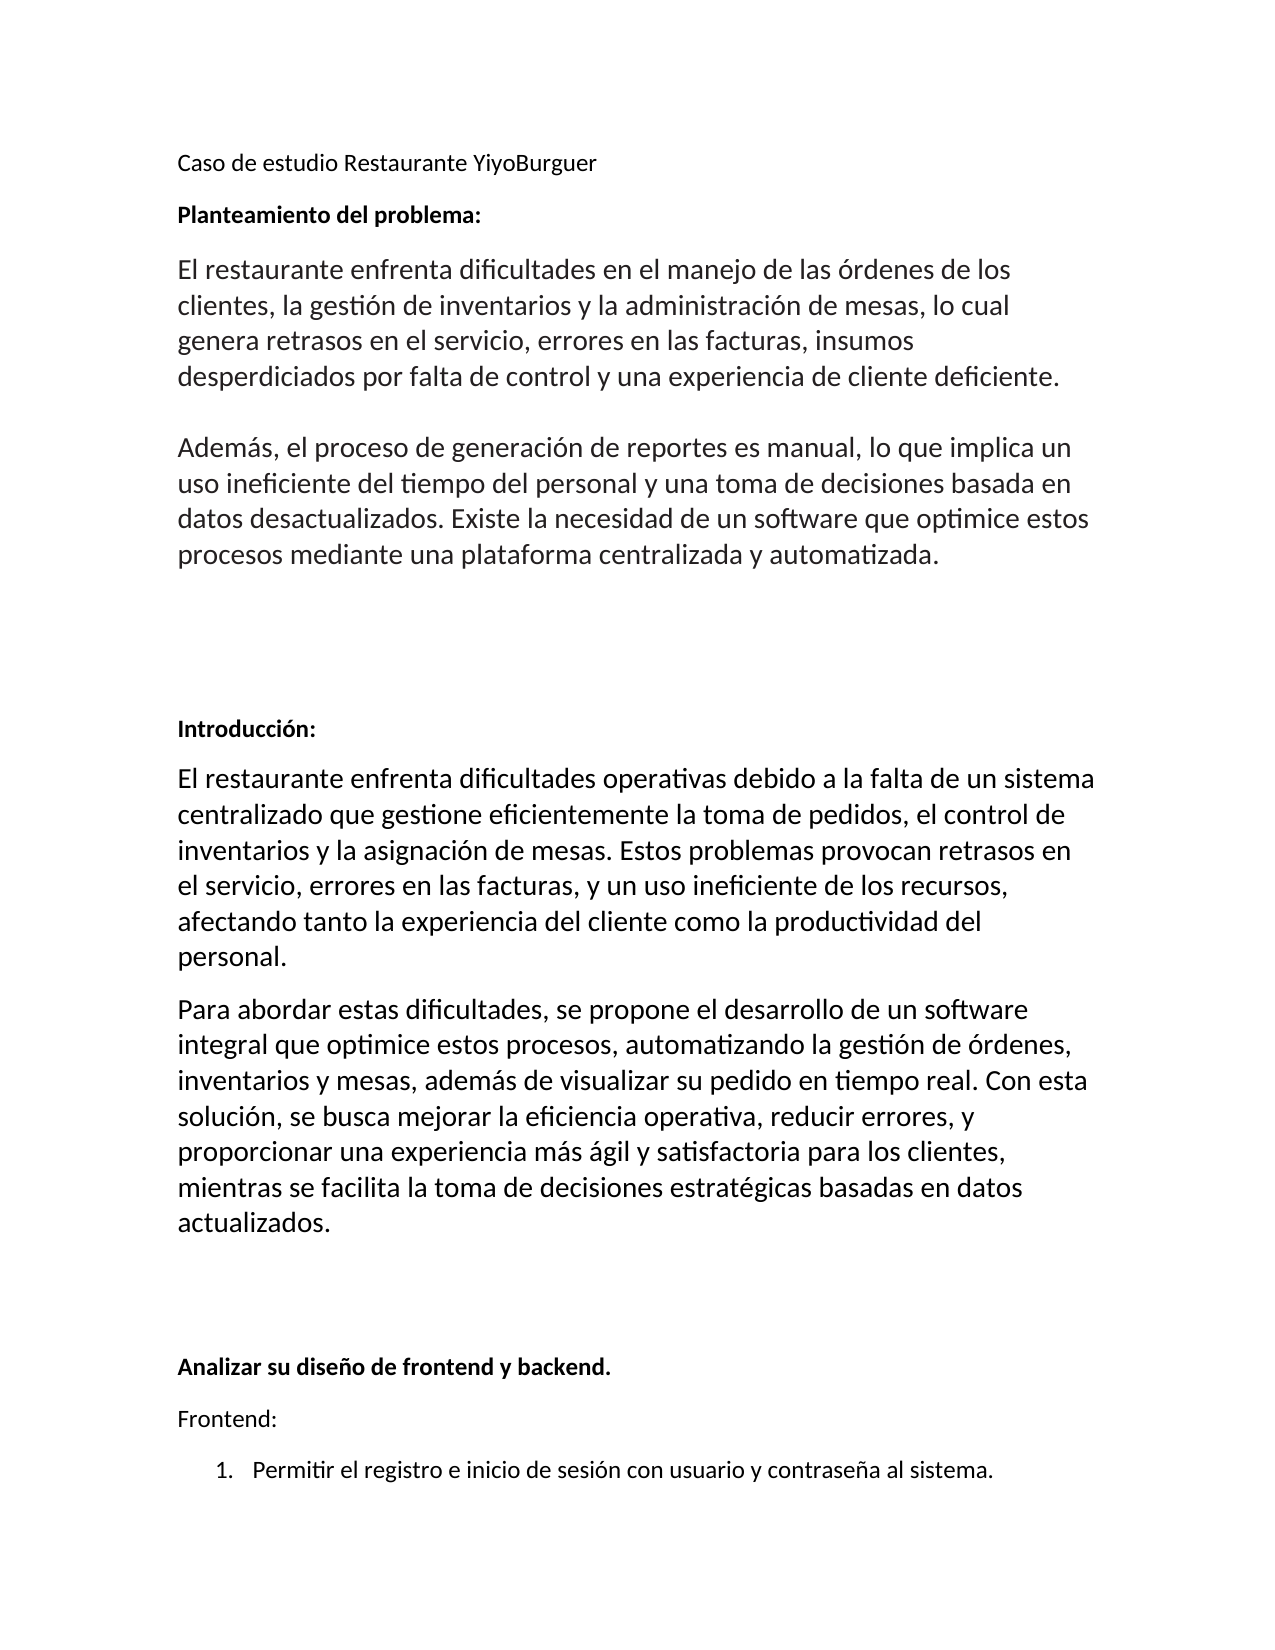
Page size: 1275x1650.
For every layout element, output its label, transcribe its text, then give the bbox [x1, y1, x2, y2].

text Para abordar estas dificultades, se propone el desarrollo de un software integral que optimice estos procesos, automatizando la gestión de órdenes, inventarios y mesas, además de visualizar su pedido en tiempo real. Con esta solución, se busca mejorar la eficiencia operativa, reducir errores, y proporcionar una experiencia más ágil y satisfactoria para los clientes, mientras se facilita la toma de decisiones estratégicas basadas en datos actualizados. [177, 991, 1098, 1240]
text Caso de estudio Restaurante YiyoBurguer [177, 148, 1098, 178]
text El restaurante enfrenta dificultades operativas debido a la falta de un sistema centralizado que gestione eficientemente la toma de pedidos, el control de inventarios y la asignación de mesas. Estos problemas provocan retrasos en el servicio, errores en las facturas, y un uso ineficiente de los recursos, afectando tanto la experiencia del cliente como la productividad del personal. [177, 760, 1098, 974]
text Frontend: [177, 1403, 1098, 1433]
text Analizar su diseño de frontend y backend. [177, 1351, 1098, 1382]
text Introducción: [177, 713, 1098, 744]
text Planteamiento del problema: [177, 199, 1098, 230]
text Además, el proceso de generación de reportes es manual, lo que implica un uso ineficiente del tiempo del personal y una toma de decisiones basada en datos desactualizados. Existe la necesidad de un software que optimice estos procesos mediante una plataforma centralizada y automatizada. [177, 429, 1098, 572]
list Permitir el registro e inicio de sesión con usuario y contraseña al sistema. [215, 1454, 1098, 1485]
text El restaurante enfrenta dificultades en el manejo de las órdenes de los clientes, la gestión de inventarios y la administración de mesas, lo cual genera retrasos en el servicio, errores en las facturas, insumos desperdiciados por falta de control y una experiencia de cliente deficiente. [177, 251, 1098, 393]
